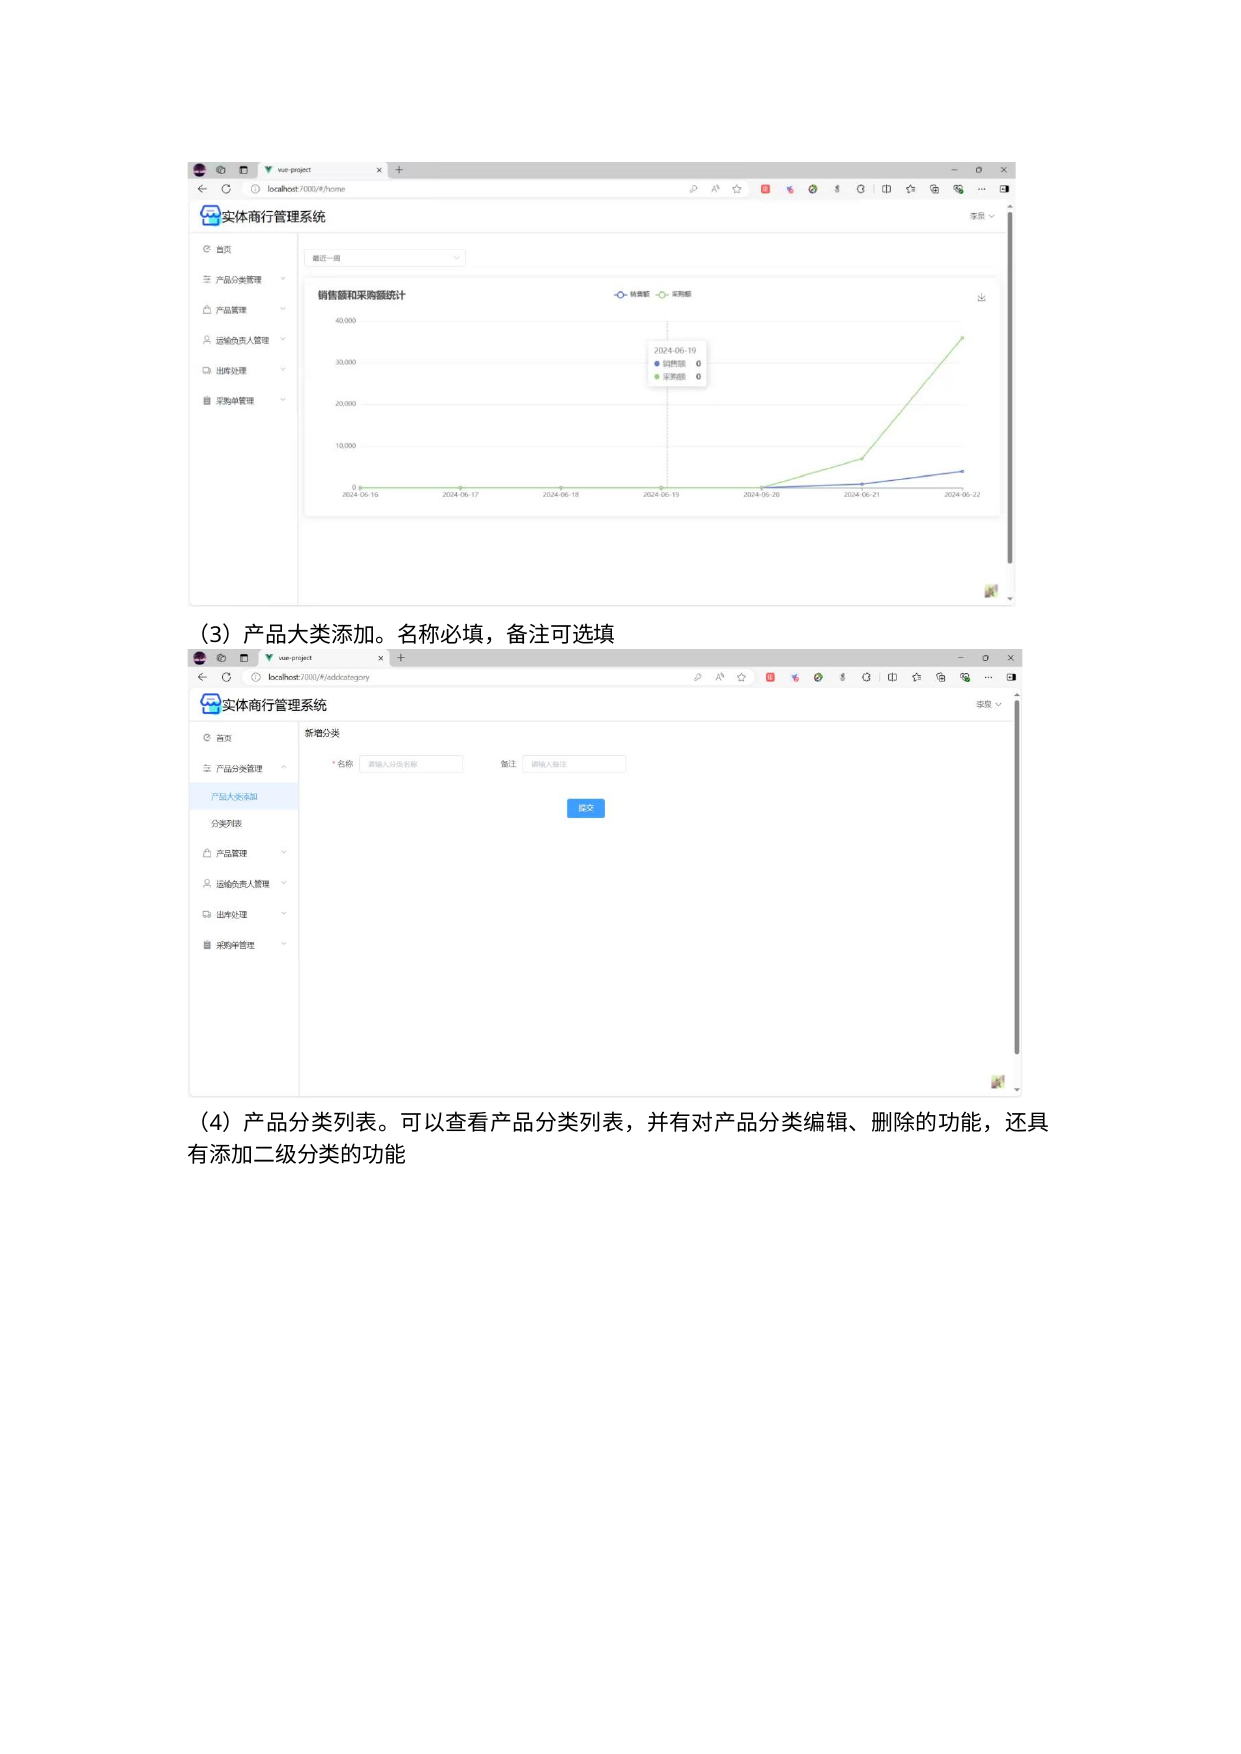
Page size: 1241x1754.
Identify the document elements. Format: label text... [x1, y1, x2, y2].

picture [187, 649, 1023, 1098]
list 产品大类添加。名称必填，备注可选填 [187, 617, 1053, 649]
picture [187, 162, 1016, 607]
list 产品分类列表。可以查看产品分类列表，并有对产品分类编辑、删除的功能，还具有添加二级分类的功能 [187, 1104, 1053, 1169]
